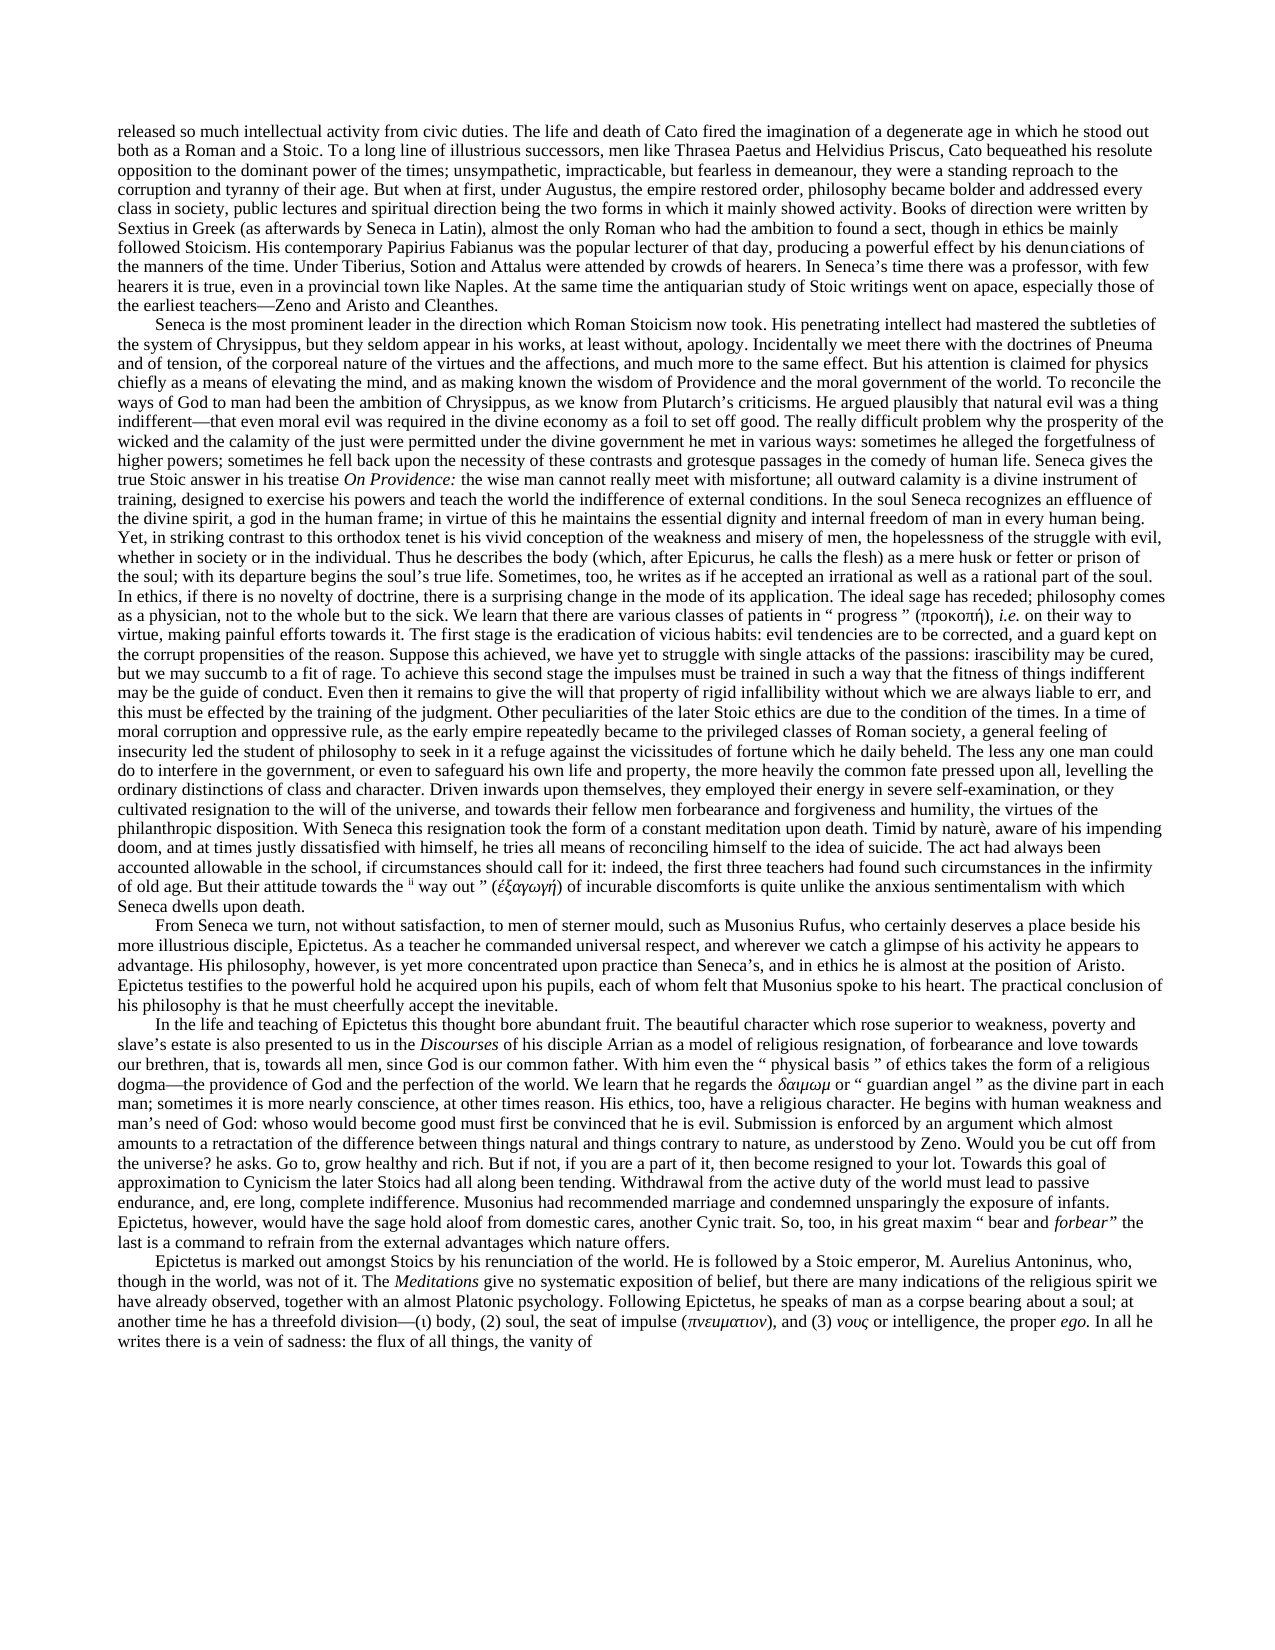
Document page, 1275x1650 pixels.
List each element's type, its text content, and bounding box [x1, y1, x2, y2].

text From Seneca we turn, not without satisfaction, to men of sterner mould, such as Musonius Rufus, who certainly deserves a place beside his more illustrious disciple, Epictetus. As a teacher he commanded universal respect, and wherever we catch a glimpse of his activity he appears to advantage. His philosophy, however, is yet more concentrated upon practice than Seneca’s, and in ethics he is almost at the position of Aristo. Epictetus testifies to the powerful hold he acquired upon his pupils, each of whom felt that Musonius spoke to his heart. The practical conclusion of his philosophy is that he must cheerfully accept the inevitable. [117, 916, 1166, 1015]
text released so much intellectual activity from civic duties. The life and death of Cato fired the imagination of a degenerate age in which he stood out both as a Roman and a Stoic. To a long line of illustrious successors, men like Thrasea Paetus and Helvidius Priscus, Cato bequeathed his resolute opposition to the dominant power of the times; unsympathetic, impracticable, but fearless in demeanour, they were a standing reproach to the corruption and tyranny of their age. But when at first, under Augustus, the empire restored order, philosophy became bolder and addressed every class in society, public lectures and spiritual direction being the two forms in which it mainly showed activity. Books of direction were written by Sextius in Greek (as afterwards by Seneca in Latin), almost the only Roman who had the ambition to found a sect, though in ethics be mainly followed Stoicism. His contemporary Papirius Fabianus was the popular lecturer of that day, producing a powerful effect by his denunciations of the manners of the time. Under Tiberius, Sotion and Attalus were attended by crowds of hearers. In Seneca’s time there was a professor, with few hearers it is true, even in a provincial town like Naples. At the same time the antiquarian study of Stoic writings went on apace, especially those of the earliest teachers—Zeno and Aristo and Cleanthes. [117, 122, 1166, 315]
text In the life and teaching of Epictetus this thought bore abundant fruit. The beautiful character which rose superior to weakness, poverty and slave’s estate is also presented to us in the Discourses of his disciple Arrian as a model of religious resignation, of forbearance and love towards our brethren, that is, towards all men, since God is our common father. With him even the “ physical basis ” of ethics takes the form of a religious dogma—the providence of God and the perfection of the world. We learn that he regards the δαιμωμ or “ guardian angel ” as the divine part in each man; sometimes it is more nearly conscience, at other times reason. His ethics, too, have a religious character. He begins with human weakness and man’s need of God: whoso would become good must first be convinced that he is evil. Submission is enforced by an argument which almost amounts to a retractation of the difference between things natural and things contrary to nature, as understood by Zeno. Would you be cut off from the universe? he asks. Go to, grow healthy and rich. But if not, if you are a part of it, then become resigned to your lot. Towards this goal of approximation to Cynicism the later Stoics had all along been tending. Withdrawal from the active duty of the world must lead to passive endurance, and, ere long, complete indifference. Musonius had recommended marriage and condemned unsparingly the exposure of infants. Epictetus, however, would have the sage hold aloof from domestic cares, another Cynic trait. So, too, in his great maxim “ bear and forbear” the last is a command to refrain from the external advantages which nature offers. [117, 1015, 1166, 1252]
text Epictetus is marked out amongst Stoics by his renunciation of the world. He is followed by a Stoic emperor, Μ. Aurelius Antoninus, who, though in the world, was not of it. The Meditations give no systematic exposition of belief, but there are many indications of the religious spirit we have already observed, together with an almost Platonic psychology. Following Epictetus, he speaks of man as a corpse bearing about a soul; at another time he has a threefold division—(ι) body, (2) soul, the seat of impulse (πvεuματιov), and (3) voυς or intelligence, the proper ego. In all he writes there is a vein of sadness: the flux of all things, the vanity of [117, 1252, 1166, 1351]
text Seneca is the most prominent leader in the direction which Roman Stoicism now took. His penetrating intellect had mastered the subtleties of the system of Chrysippus, but they seldom appear in his works, at least without, apology. Incidentally we meet there with the doctrines of Pneuma and of tension, of the corporeal nature of the virtues and the affections, and much more to the same effect. But his attention is claimed for physics chiefly as a means of elevating the mind, and as making known the wisdom of Providence and the moral government of the world. To reconcile the ways of God to man had been the ambition of Chrysippus, as we know from Plutarch’s criticisms. He argued plausibly that natural evil was a thing indifferent—that even moral evil was required in the divine economy as a foil to set off good. The really difficult problem why the prosperity of the wicked and the calamity of the just were permitted under the divine government he met in various ways: sometimes he alleged the forgetfulness of higher powers; sometimes he fell back upon the necessity of these contrasts and grotesque passages in the comedy of human life. Seneca gives the true Stoic answer in his treatise On Providence: the wise man cannot really meet with misfortune; all outward calamity is a divine instrument of training, designed to exercise his powers and teach the world the indifference of external conditions. In the soul Seneca recognizes an effluence of the divine spirit, a god in the human frame; in virtue of this he maintains the essential dignity and internal freedom of man in every human being. Yet, in striking contrast to this orthodox tenet is his vivid conception of the weakness and misery of men, the hopelessness of the struggle with evil, whether in society or in the individual. Thus he describes the body (which, after Epicurus, he calls the flesh) as a mere husk or fetter or prison of the soul; with its departure begins the soul’s true life. Sometimes, too, he writes as if he accepted an irrational as well as a rational part of the soul. In ethics, if there is no novelty of doctrine, there is a surprising change in the mode of its application. The ideal sage has receded; philosophy comes as a physician, not to the whole but to the sick. We learn that there are various classes of patients in “ progress ” (προκοπή), i.e. on their way to virtue, making painful efforts towards it. The first stage is the eradication of vicious habits: evil tendencies are to be corrected, and a guard kept on the corrupt propensities of the reason. Suppose this achieved, we have yet to struggle with single attacks of the passions: irascibility may be cured, but we may succumb to a fit of rage. To achieve this second stage the impulses must be trained in such a way that the fitness of things indifferent may be the guide of conduct. Even then it remains to give the will that property of rigid infallibility without which we are always liable to err, and this must be effected by the training of the judgment. Other peculiarities of the later Stoic ethics are due to the condition of the times. In a time of moral corruption and oppressive rule, as the early empire repeatedly became to the privileged classes of Roman society, a general feeling of insecurity led the student of philosophy to seek in it a refuge against the vicissitudes of fortune which he daily beheld. The less any one man could do to interfere in the government, or even to safeguard his own life and property, the more heavily the common fate pressed upon all, levelling the ordinary distinctions of class and character. Driven inwards upon themselves, they employed their energy in severe self-examination, or they cultivated resignation to the will of the universe, and towards their fellow men forbearance and forgiveness and humility, the virtues of the philanthropic disposition. With Seneca this resignation took the form of a constant meditation upon death. Timid by naturè, aware of his impending doom, and at times justly dissatisfied with himself, he tries all means of reconciling himself to the idea of suicide. The act had always been accounted allowable in the school, if circumstances should call for it: indeed, the first three teachers had found such circumstances in the infirmity of old age. But their attitude towards the ii way out ” (έξαγωγή) of incurable discomforts is quite unlike the anxious sentimentalism with which Seneca dwells upon death. [117, 315, 1166, 916]
